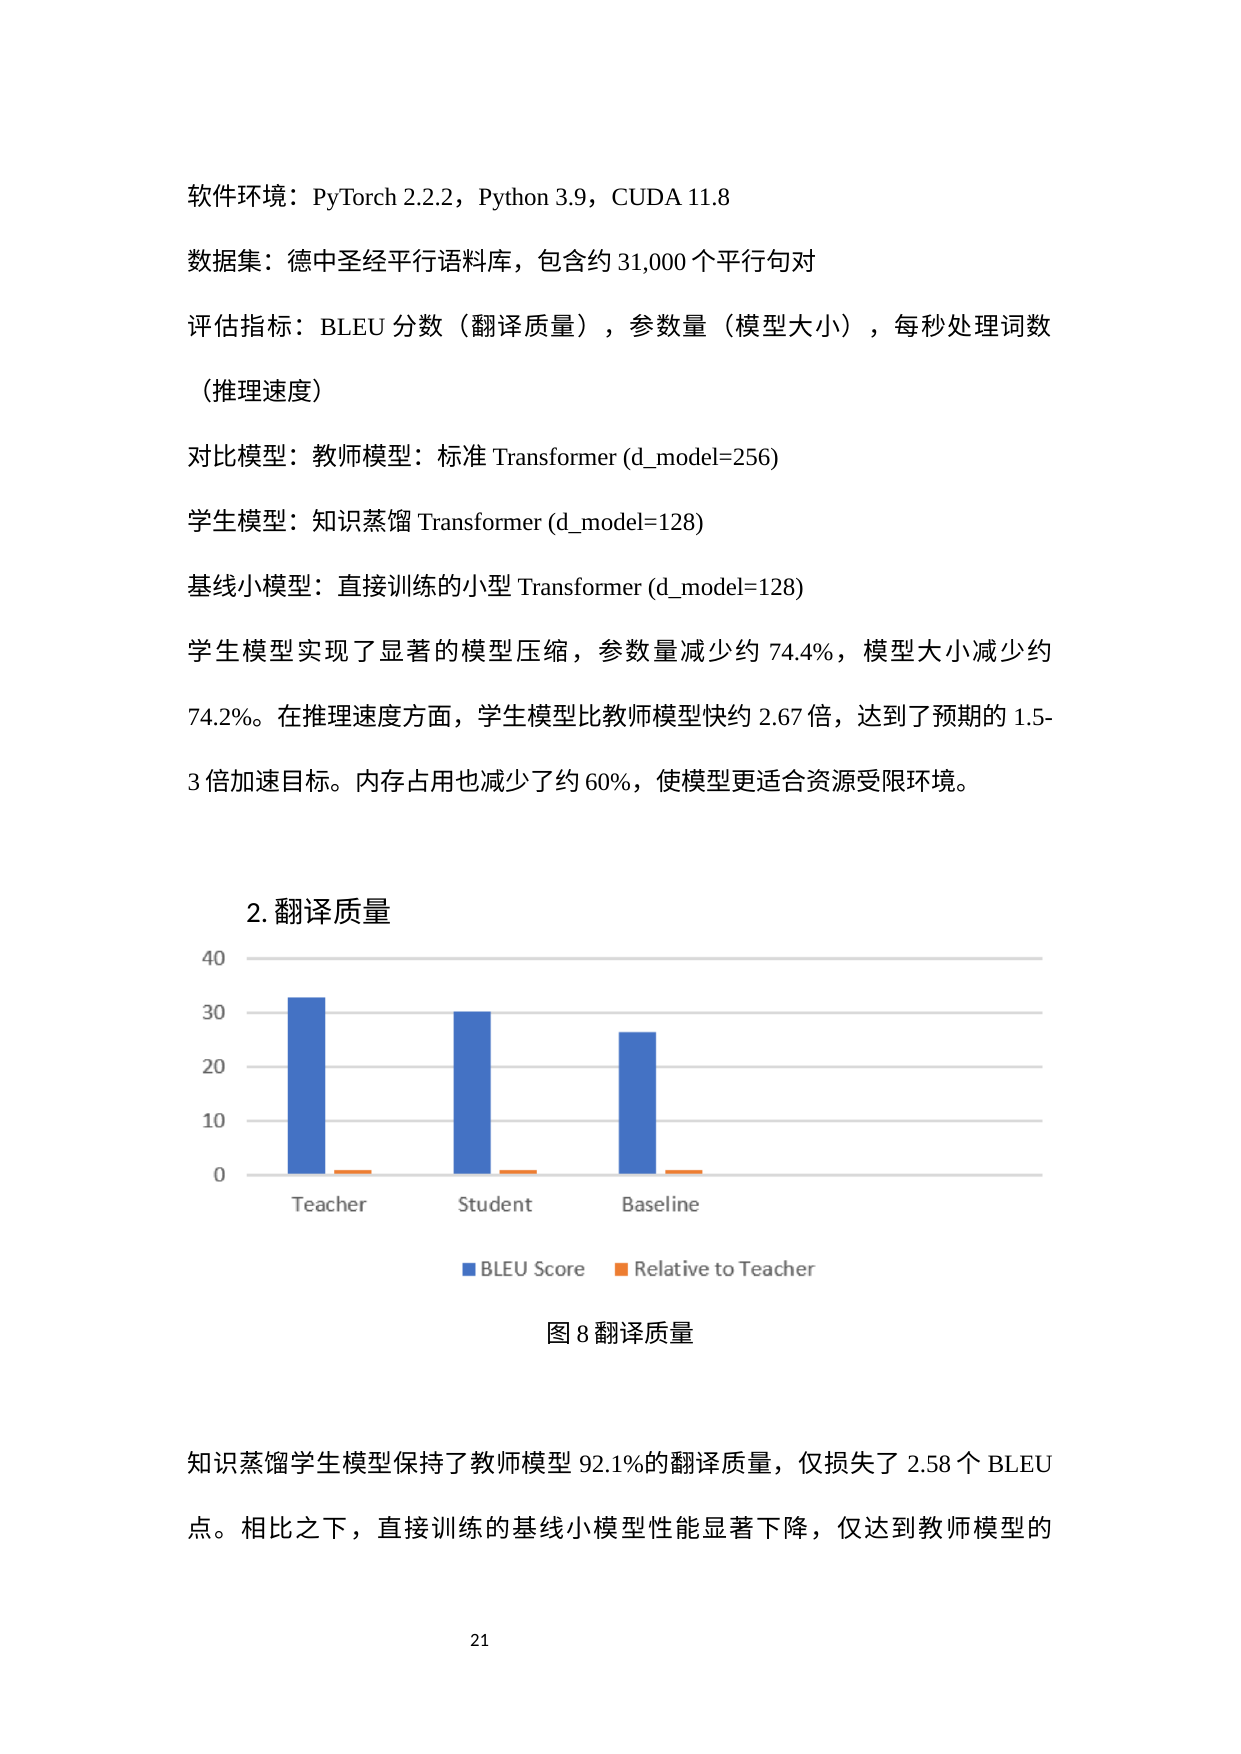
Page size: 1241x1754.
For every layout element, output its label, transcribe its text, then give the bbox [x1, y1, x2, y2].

text 数据集：德中圣经平行语料库，包含约31,000个平行句对 [187, 227, 1053, 292]
text 评估指标：BLEU分数（翻译质量），参数量（模型大小），每秒处理词数（推理速度） [187, 292, 1053, 422]
picture [187, 942, 1052, 1292]
text 学生模型：知识蒸馏Transformer (d_model=128) [187, 487, 1053, 552]
text 软件环境：PyTorch 2.2.2，Python 3.9，CUDA 11.8 [187, 162, 1053, 227]
text 学生模型实现了显著的模型压缩，参数量减少约74.4%，模型大小减少约74.2%。在推理速度方面，学生模型比教师模型快约2.67倍，达到了预期的1.5-3倍加速目标。内存占用也减少了约60%，使模型更适合资源受限环境。 [187, 617, 1053, 812]
text 对比模型：教师模型：标准Transformer (d_model=256) [187, 422, 1053, 487]
list 翻译质量 [187, 877, 1053, 942]
text 图8翻译质量 [187, 1299, 1053, 1364]
text 基线小模型：直接训练的小型Transformer (d_model=128) [187, 552, 1053, 617]
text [187, 1429, 1053, 1559]
